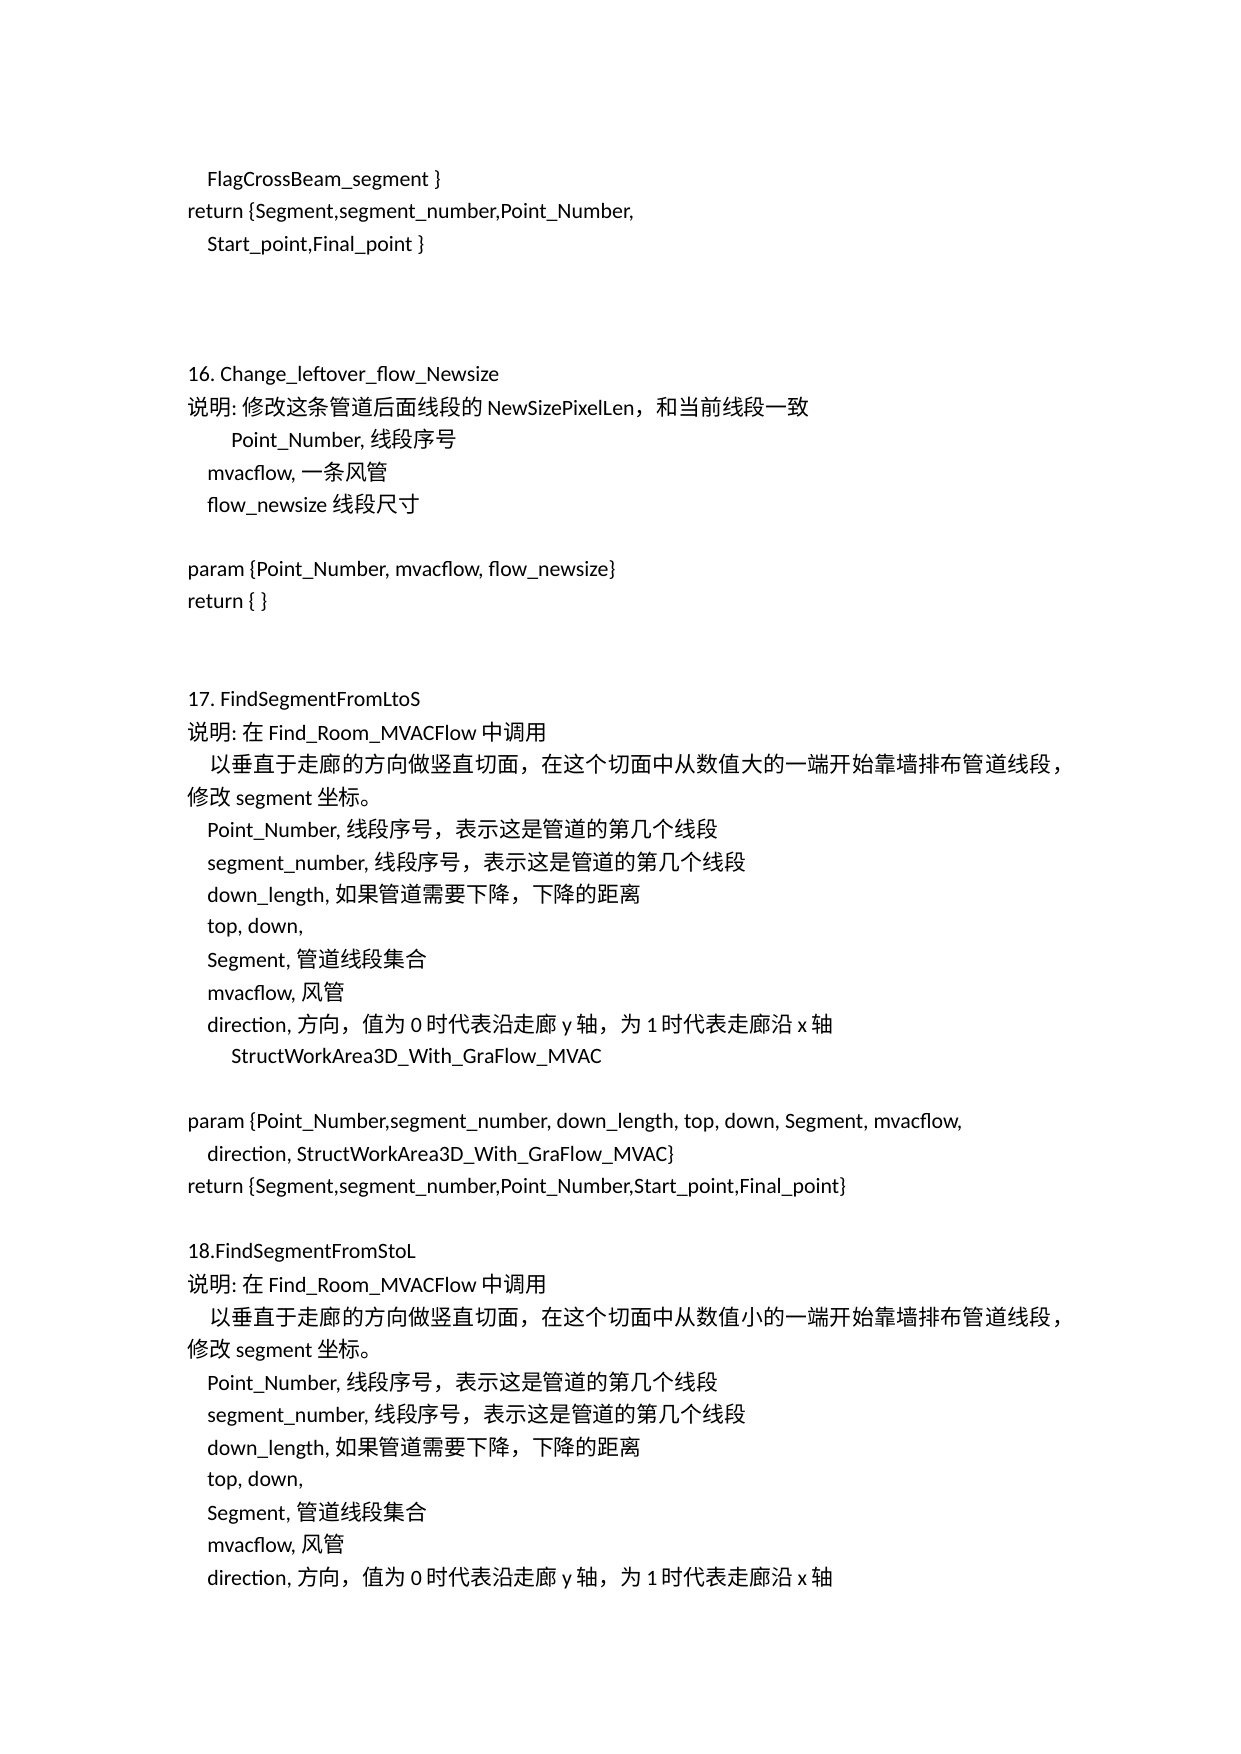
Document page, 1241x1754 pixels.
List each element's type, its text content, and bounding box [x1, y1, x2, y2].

text segment_number, 线段序号，表示这是管道的第几个线段 [187, 1397, 1053, 1429]
text Segment, 管道线段集合 [187, 1494, 1053, 1527]
text param {Point_Number, mvacflow, flow_newsize} [187, 552, 1053, 584]
text top, down, [187, 909, 1053, 942]
text return { } [187, 584, 1053, 617]
text StructWorkArea3D_With_GraFlow_MVAC [187, 1039, 1053, 1072]
text Start_point,Final_point } [187, 227, 1053, 259]
text 说明: 在Find_Room_MVACFlow中调用 [187, 1267, 1053, 1299]
text 16. Change_leftover_flow_Newsize [187, 357, 1053, 389]
text 说明: 修改这条管道后面线段的NewSizePixelLen，和当前线段一致 [187, 389, 1053, 422]
text down_length, 如果管道需要下降，下降的距离 [187, 1429, 1053, 1462]
text mvacflow, 风管 [187, 974, 1053, 1007]
text mvacflow, 风管 [187, 1527, 1053, 1559]
text FlagCrossBeam_segment } [187, 162, 1053, 194]
text flow_newsize 线段尺寸 [187, 487, 1053, 519]
text Segment, 管道线段集合 [187, 942, 1053, 974]
text param {Point_Number,segment_number, down_length, top, down, Segment, mvacflow, [187, 1104, 1053, 1137]
text Point_Number, 线段序号 [187, 422, 1053, 454]
text 18.FindSegmentFromStoL [187, 1234, 1053, 1267]
text Point_Number, 线段序号，表示这是管道的第几个线段 [187, 812, 1053, 844]
text segment_number, 线段序号，表示这是管道的第几个线段 [187, 844, 1053, 877]
text 说明: 在Find_Room_MVACFlow中调用 [187, 714, 1053, 747]
text direction, 方向，值为0时代表沿走廊y轴，为1时代表走廊沿x轴 [187, 1007, 1053, 1039]
text Point_Number, 线段序号，表示这是管道的第几个线段 [187, 1364, 1053, 1397]
text return {Segment,segment_number,Point_Number,Start_point,Final_point} [187, 1169, 1053, 1202]
text 17. FindSegmentFromLtoS [187, 682, 1053, 714]
text return {Segment,segment_number,Point_Number, [187, 194, 1053, 227]
text 以垂直于走廊的方向做竖直切面，在这个切面中从数值大的一端开始靠墙排布管道线段，修改segment坐标。 [187, 747, 1053, 812]
text 以垂直于走廊的方向做竖直切面，在这个切面中从数值小的一端开始靠墙排布管道线段，修改segment坐标。 [187, 1299, 1053, 1364]
text direction, 方向，值为0时代表沿走廊y轴，为1时代表走廊沿x轴 [187, 1559, 1053, 1592]
text down_length, 如果管道需要下降，下降的距离 [187, 877, 1053, 909]
text direction, StructWorkArea3D_With_GraFlow_MVAC} [187, 1137, 1053, 1169]
text mvacflow, 一条风管 [187, 454, 1053, 487]
text top, down, [187, 1462, 1053, 1494]
